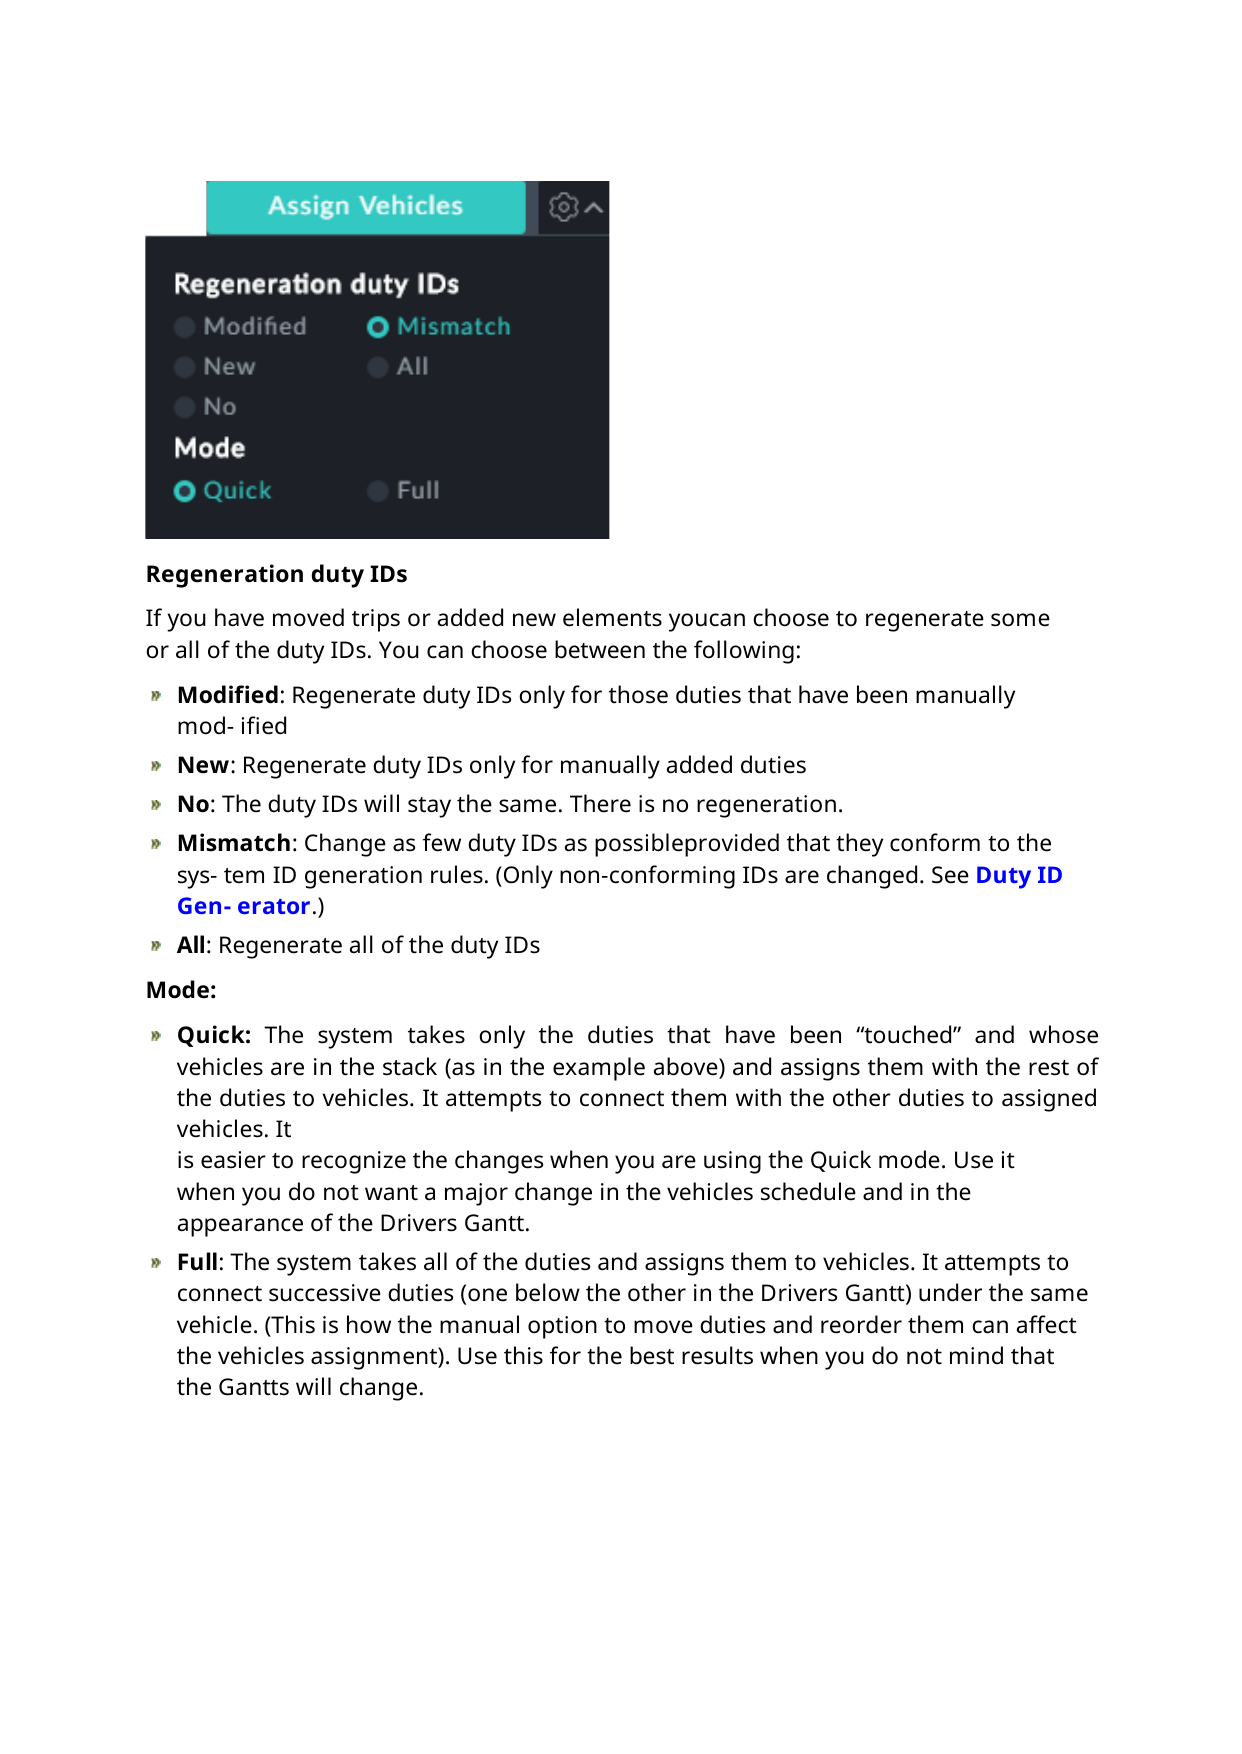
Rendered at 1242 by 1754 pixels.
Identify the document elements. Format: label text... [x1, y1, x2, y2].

picture [151, 1031, 161, 1041]
picture [151, 800, 161, 810]
text Modified: Regenerate duty IDs only for those duties that have been manually mod- ified [177, 679, 1070, 741]
text Regeneration duty IDs [145, 559, 1106, 590]
text New: Regenerate duty IDs only for manually added duties [177, 749, 1106, 780]
text If you have moved trips or added new elements youcan choose to regenerate some or all of the duty IDs. You can choose between the following: [145, 602, 1072, 665]
picture [151, 691, 161, 701]
text Mismatch: Change as few duty IDs as possibleprovided that they conform to the sys- tem ID generation rules. (Only non-conforming IDs are changed. See Duty ID Gen- erator.) [177, 827, 1091, 921]
picture [145, 181, 610, 539]
text Full: The system takes all of the duties and assigns them to vehicles. It attempts to connect successive duties (one below the other in the Drivers Gantt) under the same vehicle. (This is how the manual option to move duties and reorder them can affect the vehicles assignment). Use this for the best results when you do not mind that the Gantts will change. [177, 1246, 1090, 1402]
picture [151, 941, 161, 951]
text No: The duty IDs will stay the same. There is no regeneration. [177, 788, 1106, 819]
text Mode: [145, 974, 1106, 1005]
text is easier to recognize the changes when you are using the Quick mode. Use it when you do not want a major change in the vehicles schedule and in the appearance of the Drivers Gantt. [177, 1144, 1072, 1238]
picture [151, 1258, 161, 1268]
picture [151, 761, 161, 771]
picture [151, 839, 161, 849]
text Quick: The system takes only the duties that have been “touched” and whose vehicles are in the stack (as in the example above) and assigns them with the rest of the duties to vehicles. It attempts to connect them with the other duties to assigned vehicles. It [177, 1019, 1099, 1144]
text All: Regenerate all of the duty IDs [177, 929, 1106, 960]
